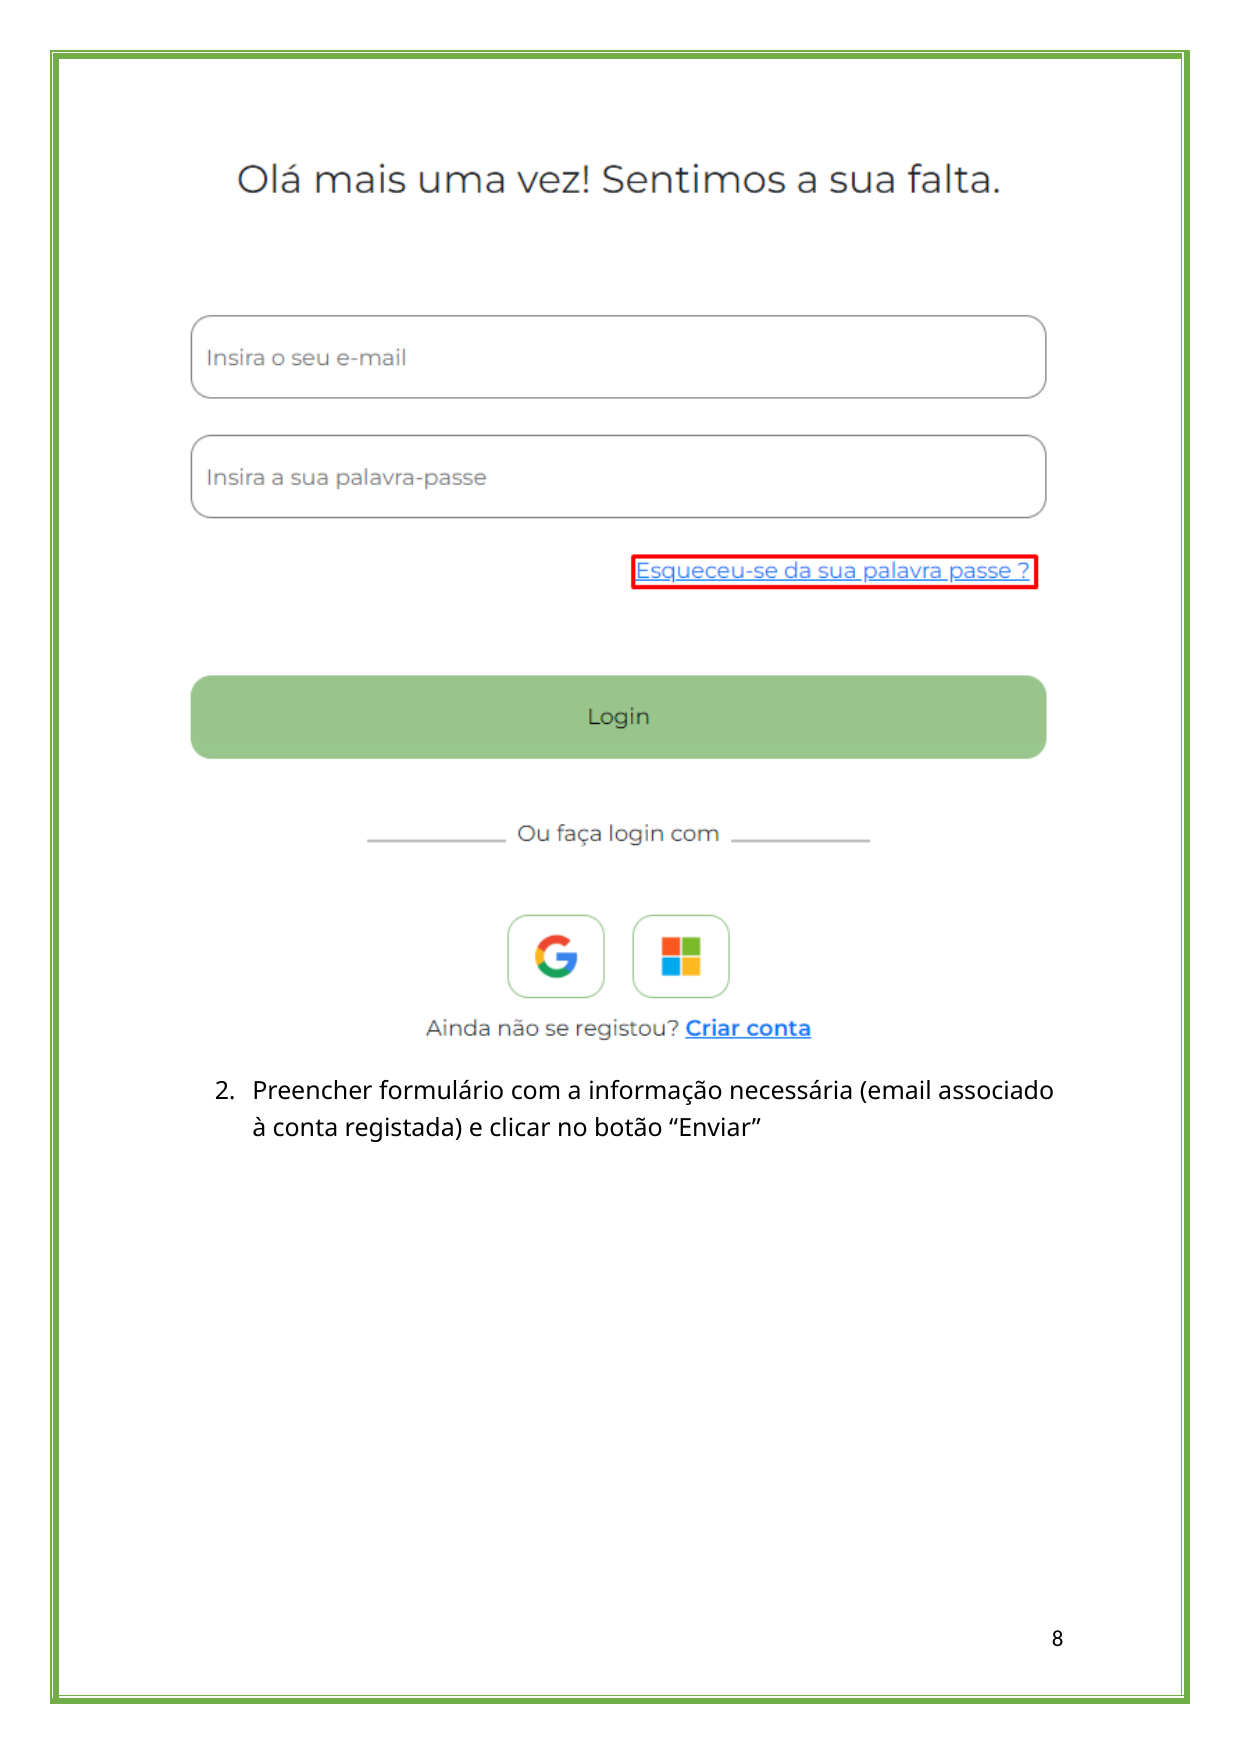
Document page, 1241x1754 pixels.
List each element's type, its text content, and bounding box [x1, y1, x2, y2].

picture [177, 147, 1062, 1054]
list Preencher formulário com a informação necessária (email associado à conta registada) e clicar no botão “Enviar” [214, 1073, 1063, 1143]
